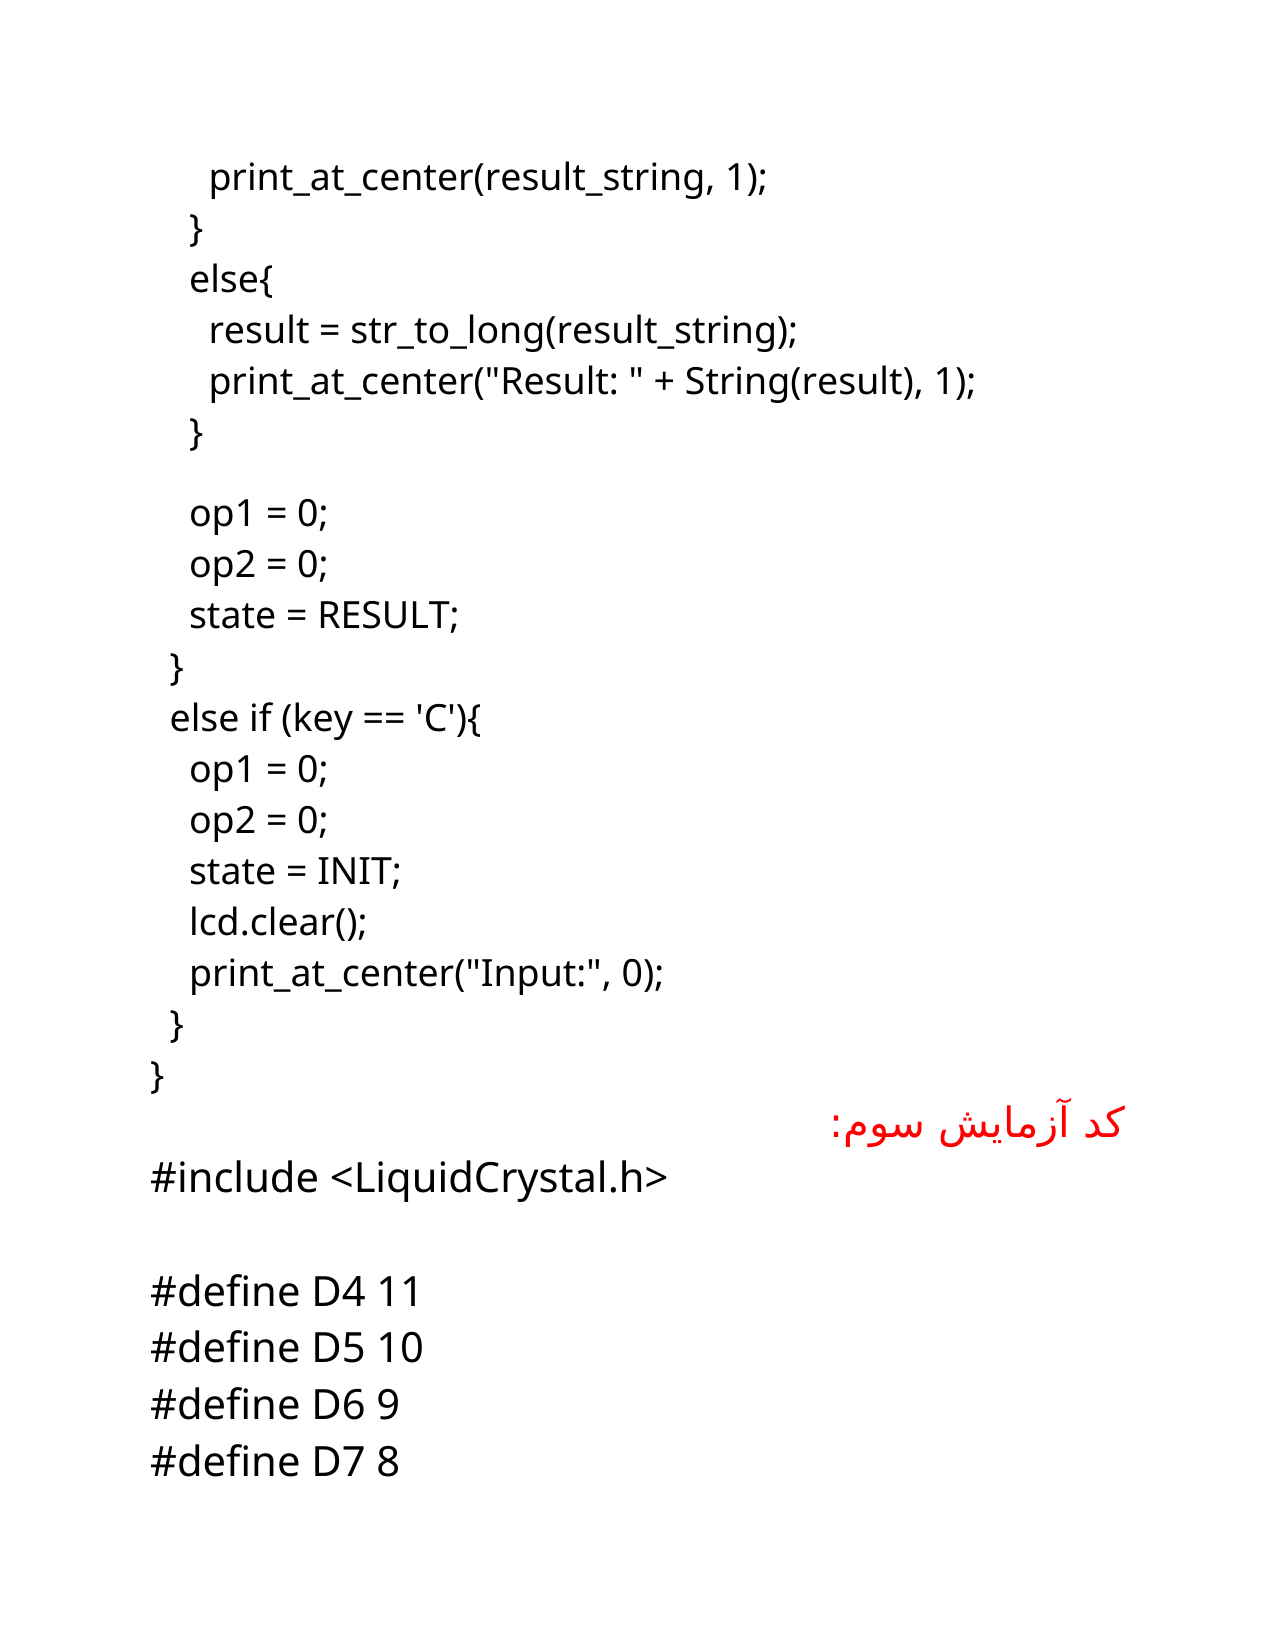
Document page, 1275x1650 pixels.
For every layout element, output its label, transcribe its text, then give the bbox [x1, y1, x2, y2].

text #define D4 11 [150, 1261, 1125, 1318]
text #define D6 9 [150, 1375, 1125, 1432]
text op1 = 0; [150, 742, 1125, 793]
text state = RESULT; [150, 589, 1125, 640]
text print_at_center("Result: " + String(result), 1); [150, 354, 1125, 405]
text } [150, 201, 1125, 252]
text #define D7 8 [150, 1432, 1125, 1488]
text op2 = 0; [150, 538, 1125, 589]
text کد آزمایش سوم: [150, 1099, 1125, 1148]
text else{ [150, 252, 1125, 303]
text } [150, 1048, 1125, 1099]
text result = str_to_long(result_string); [150, 303, 1125, 354]
text } [150, 640, 1125, 691]
text #define D5 10 [150, 1318, 1125, 1375]
text } [150, 405, 1125, 456]
text op1 = 0; [150, 487, 1125, 538]
text state = INIT; [150, 844, 1125, 895]
text #include <LiquidCrystal.h> [150, 1148, 1125, 1204]
text else if (key == 'C'){ [150, 691, 1125, 742]
text print_at_center(result_string, 1); [150, 150, 1125, 201]
text lcd.clear(); [150, 895, 1125, 946]
text print_at_center("Input:", 0); [150, 946, 1125, 997]
text } [150, 997, 1125, 1048]
text op2 = 0; [150, 793, 1125, 844]
